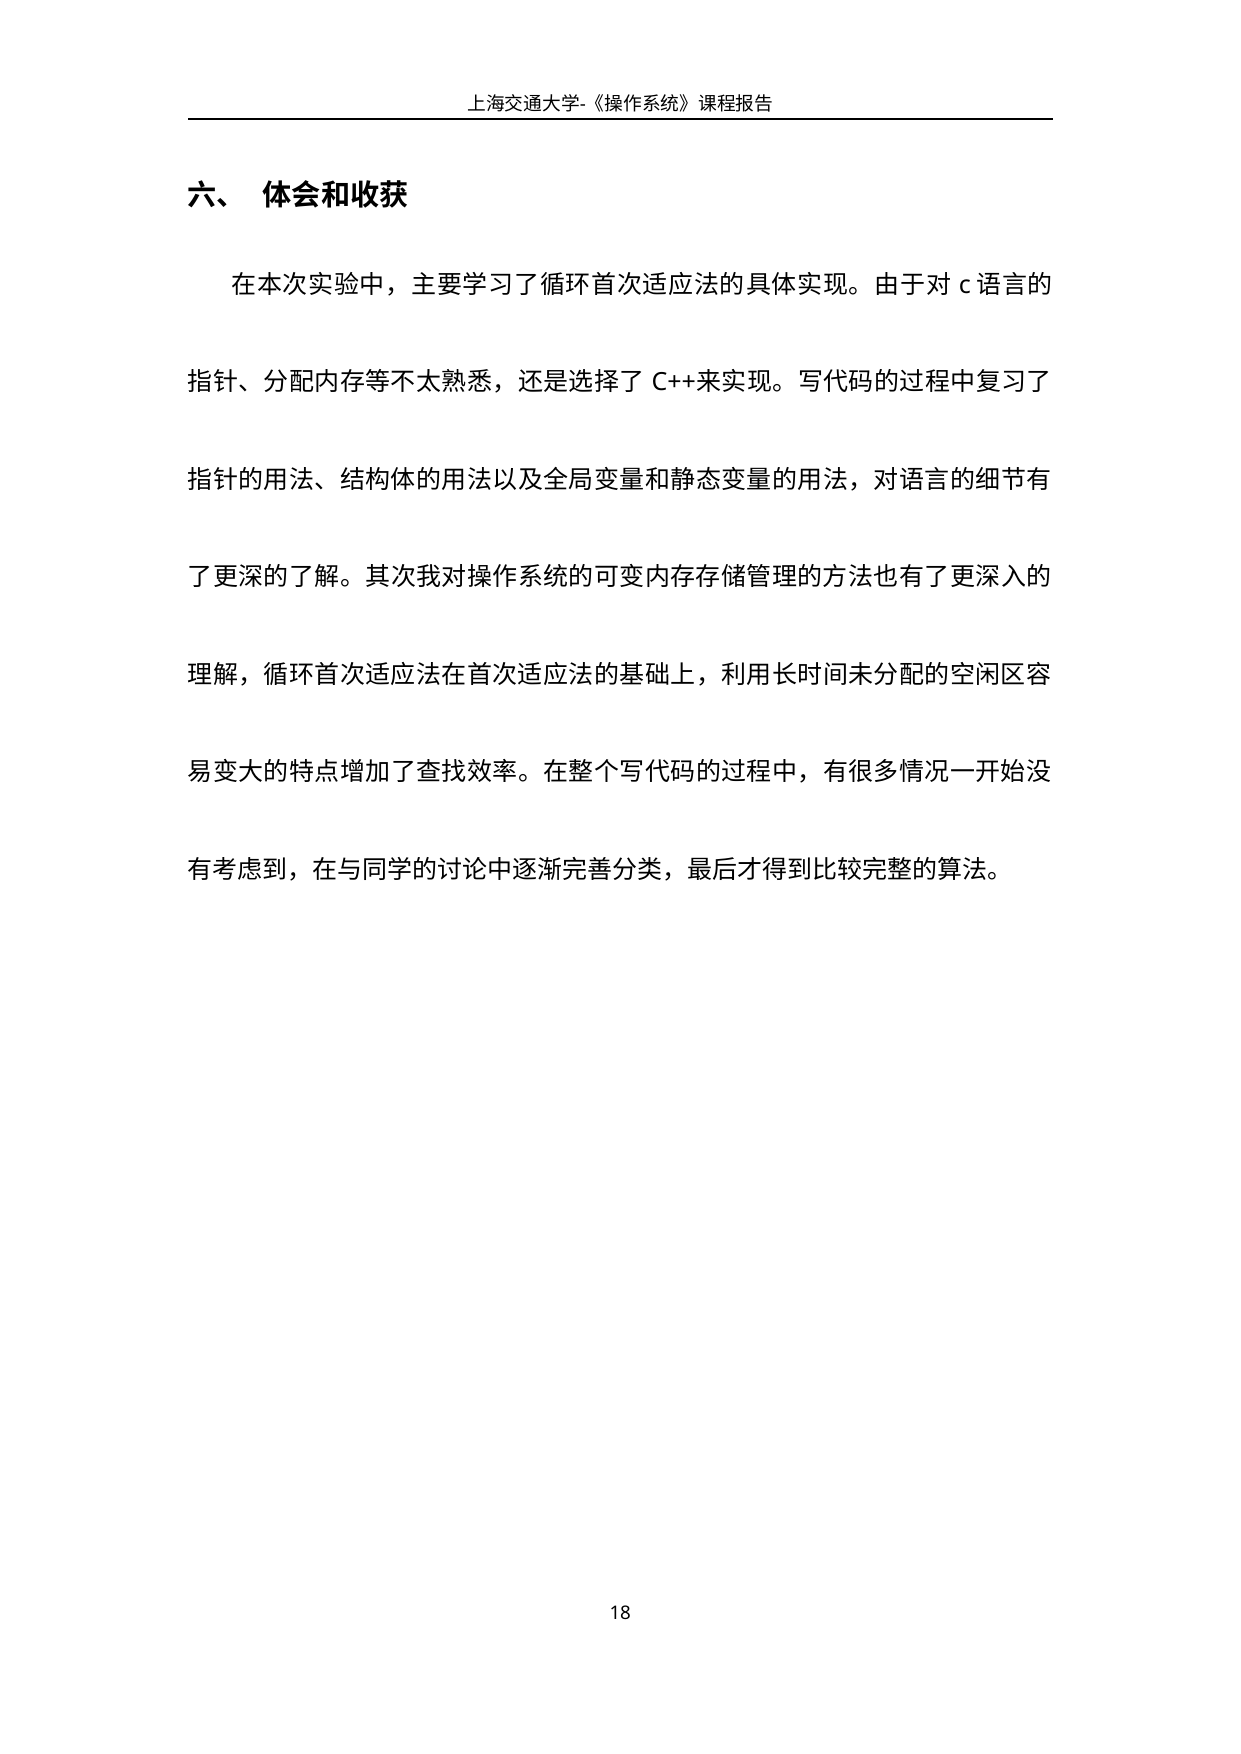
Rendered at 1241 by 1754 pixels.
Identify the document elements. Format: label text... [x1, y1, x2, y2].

text 在本次实验中，主要学习了循环首次适应法的具体实现。由于对c语言的指针、分配内存等不太熟悉，还是选择了C++来实现。写代码的过程中复习了指针的用法、结构体的用法以及全局变量和静态变量的用法，对语言的细节有了更深的了解。其次我对操作系统的可变内存存储管理的方法也有了更深入的理解，循环首次适应法在首次适应法的基础上，利用长时间未分配的空闲区容易变大的特点增加了查找效率。在整个写代码的过程中，有很多情况一开始没有考虑到，在与同学的讨论中逐渐完善分类，最后才得到比较完整的算法。 [187, 250, 1053, 900]
subtitle 体会和收获 [187, 160, 1053, 225]
